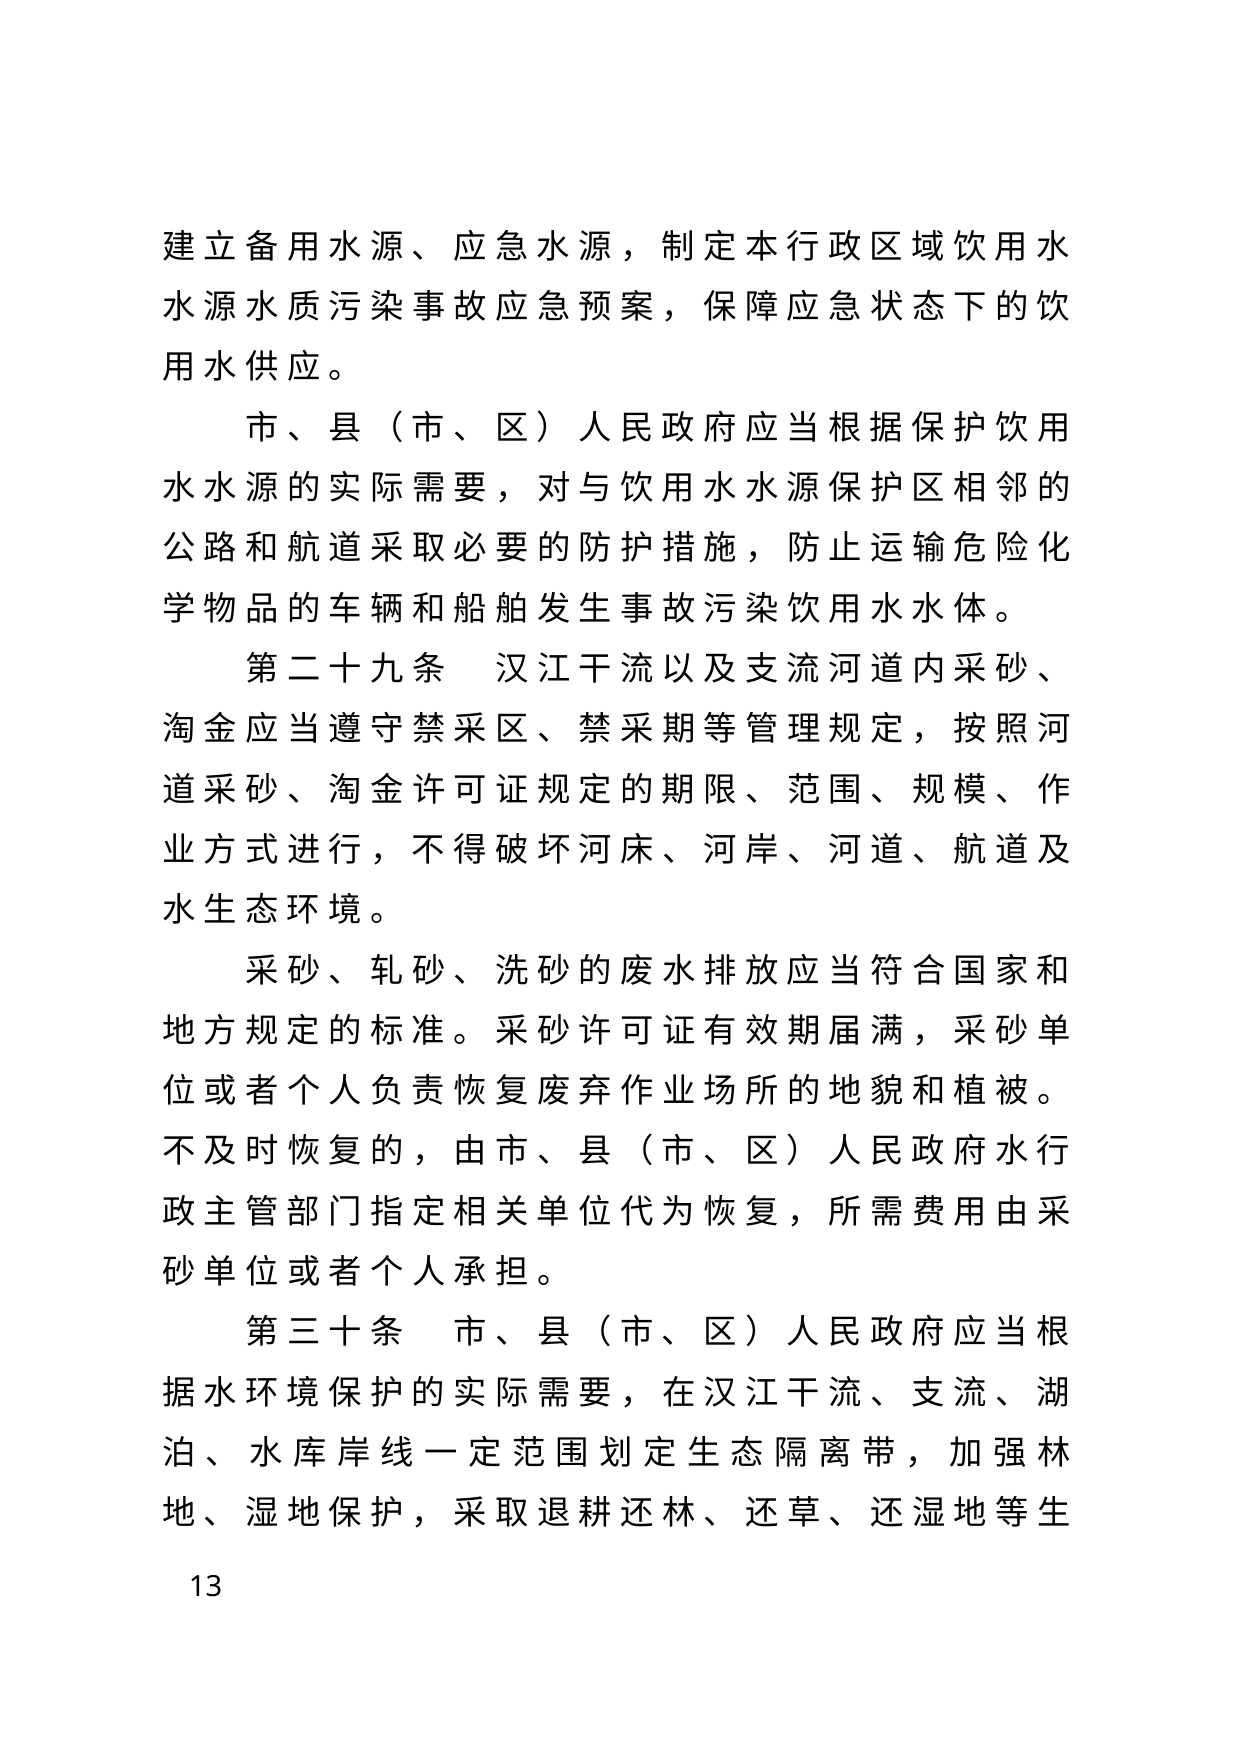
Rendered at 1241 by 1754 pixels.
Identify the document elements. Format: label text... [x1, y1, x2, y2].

text 市、县（市、区）人民政府应当根据保护饮用水水源的实际需要，对与饮用水水源保护区相邻的公路和航道采取必要的防护措施，防止运输危险化学物品的车辆和船舶发生事故污染饮用水水体。 [162, 394, 1078, 636]
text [162, 1299, 1078, 1540]
text 采砂、轧砂、洗砂的废水排放应当符合国家和地方规定的标准。采砂许可证有效期届满，采砂单位或者个人负责恢复废弃作业场所的地貌和植被。不及时恢复的，由市、县（市、区）人民政府水行政主管部门指定相关单位代为恢复，所需费用由采砂单位或者个人承担。 [162, 937, 1078, 1299]
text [162, 213, 1078, 394]
text 第二十九条 汉江干流以及支流河道内采砂、淘金应当遵守禁采区、禁采期等管理规定，按照河道采砂、淘金许可证规定的期限、范围、规模、作业方式进行，不得破坏河床、河岸、河道、航道及水生态环境。 [162, 636, 1078, 937]
